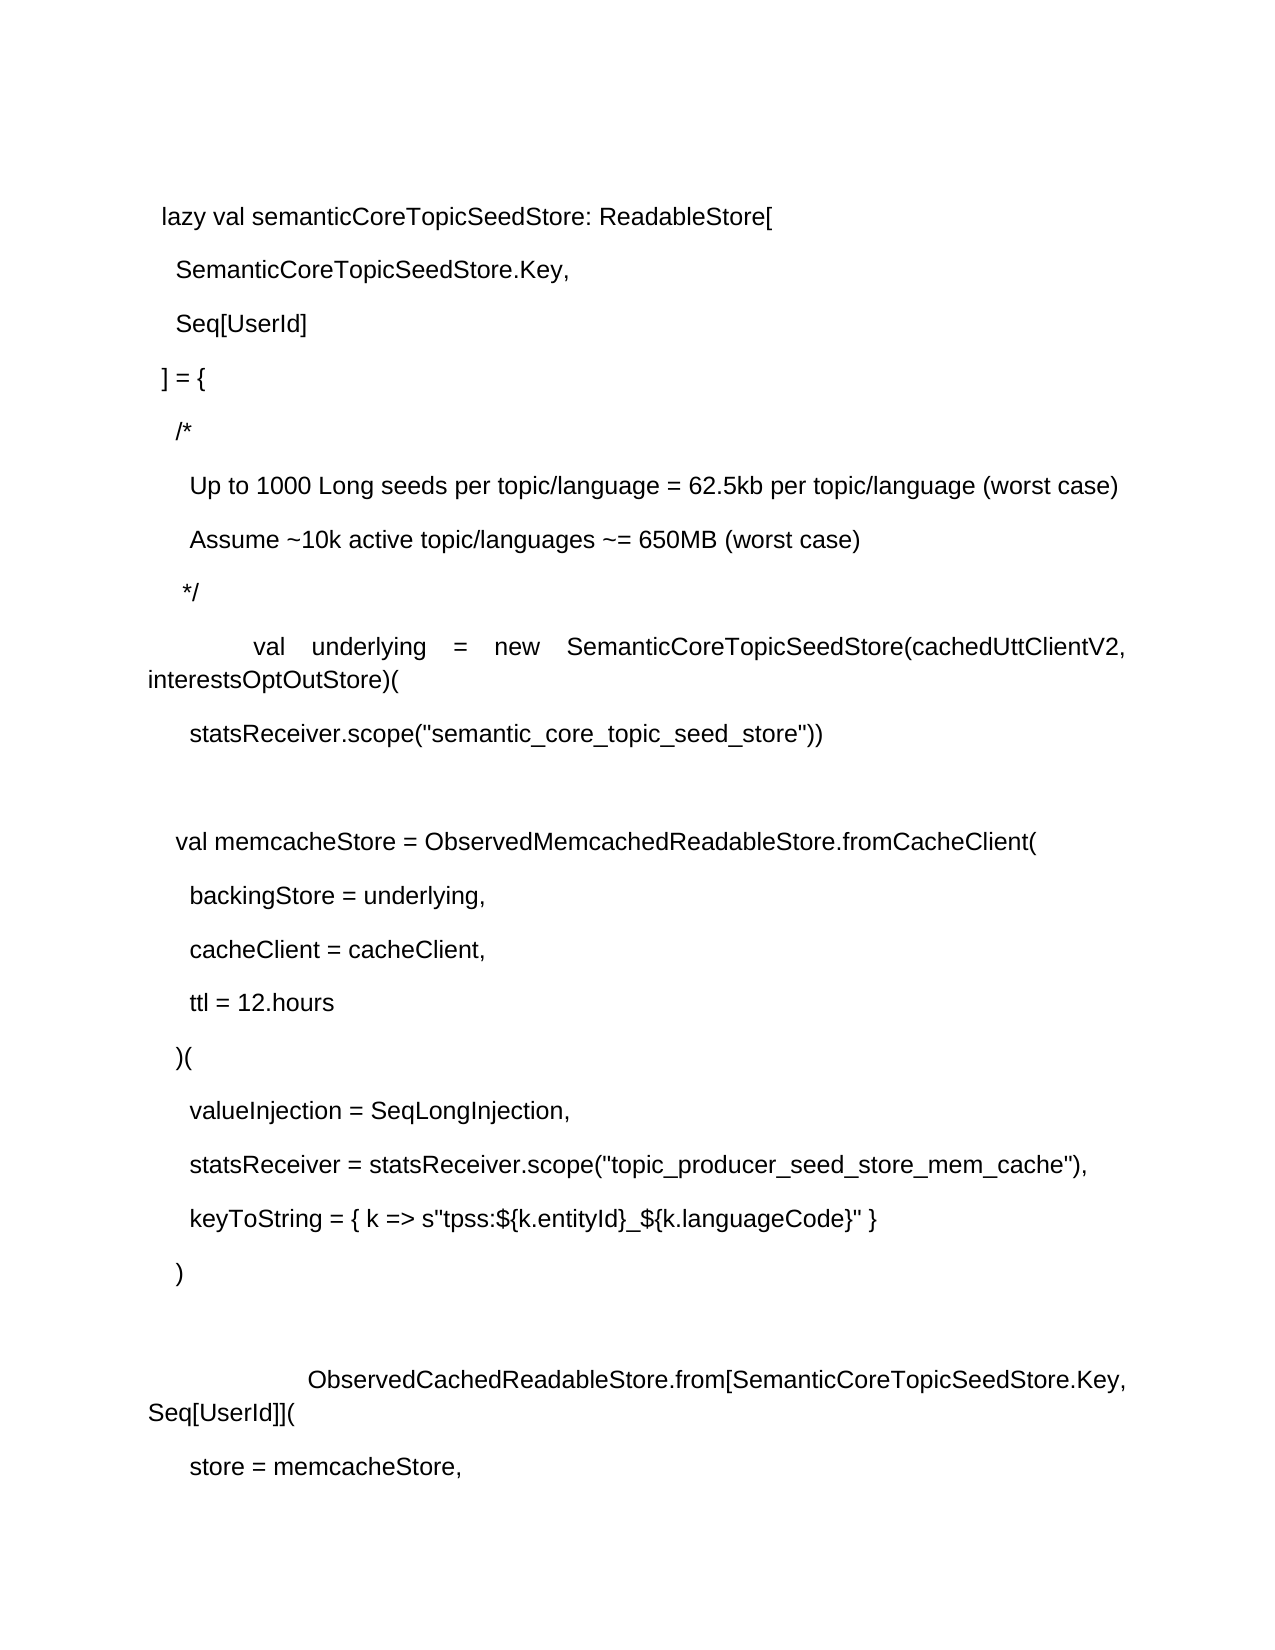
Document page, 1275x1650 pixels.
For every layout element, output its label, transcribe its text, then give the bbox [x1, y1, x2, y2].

text statsReceiver.scope("semantic_core_topic_seed_store")) [148, 719, 1127, 748]
text )( [148, 1042, 1127, 1071]
text ttl = 12.hours [148, 988, 1127, 1017]
text keyToString = { k => s"tpss:${k.entityId}_${k.languageCode}" } [148, 1204, 1127, 1233]
text lazy val semanticCoreTopicSeedStore: ReadableStore[ [148, 201, 1127, 230]
text ) [148, 1258, 1127, 1286]
text ObservedCachedReadableStore.from[SemanticCoreTopicSeedStore.Key, Seq[UserId]]( [148, 1365, 1127, 1427]
text */ [148, 578, 1127, 607]
text Seq[UserId] [148, 309, 1127, 338]
text Assume ~10k active topic/languages ~= 650MB (worst case) [148, 524, 1127, 553]
text store = memcacheStore, [148, 1452, 1127, 1481]
text /* [148, 417, 1127, 446]
text cacheClient = cacheClient, [148, 934, 1127, 963]
text valueInjection = SeqLongInjection, [148, 1096, 1127, 1125]
text SemanticCoreTopicSeedStore.Key, [148, 255, 1127, 284]
text val memcacheStore = ObservedMemcachedReadableStore.fromCacheClient( [148, 827, 1127, 856]
text ] = { [148, 363, 1127, 392]
text statsReceiver = statsReceiver.scope("topic_producer_seed_store_mem_cache"), [148, 1150, 1127, 1179]
text backingStore = underlying, [148, 881, 1127, 909]
text val underlying = new SemanticCoreTopicSeedStore(cachedUttClientV2, interestsOptOutStore)( [148, 632, 1127, 694]
text Up to 1000 Long seeds per topic/language = 62.5kb per topic/language (worst case) [148, 471, 1127, 499]
